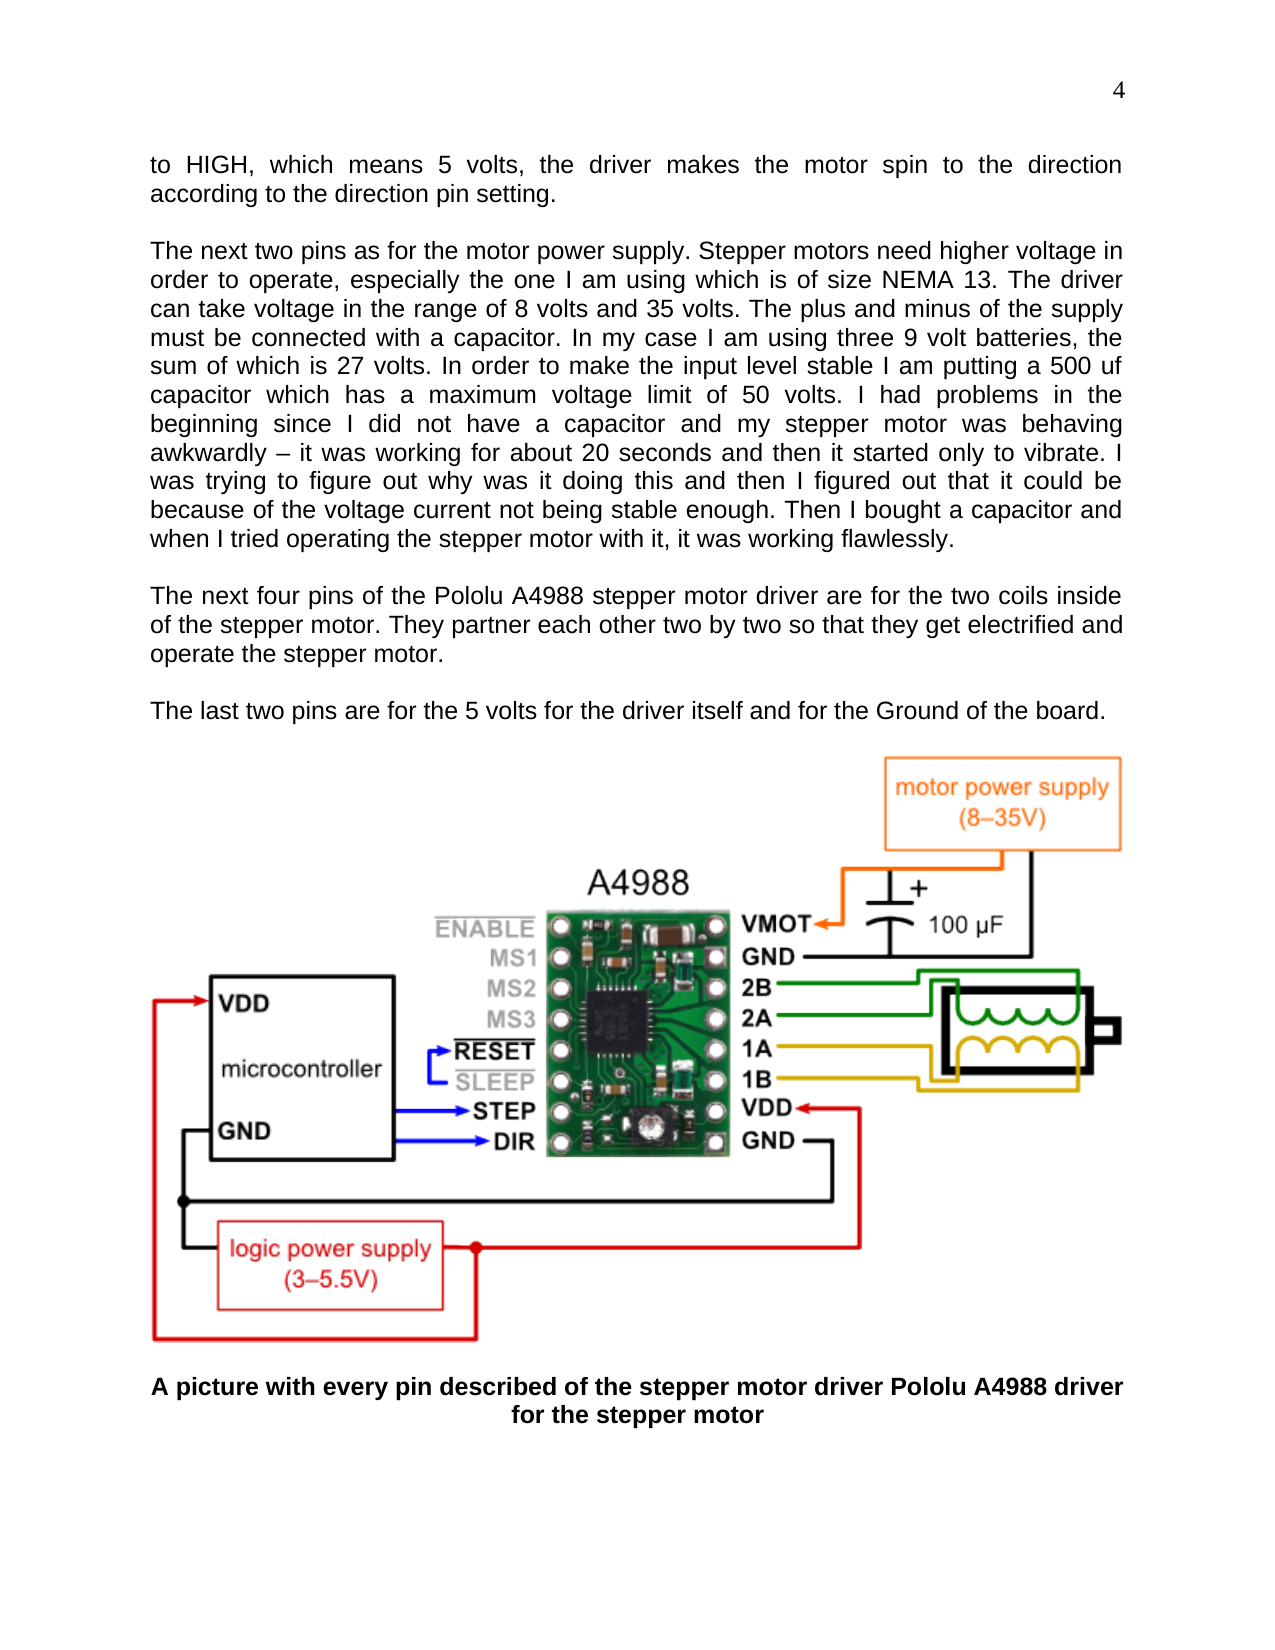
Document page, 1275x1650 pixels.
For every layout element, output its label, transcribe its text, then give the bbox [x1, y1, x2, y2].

picture [150, 753, 1124, 1343]
text The next four pins of the Pololu A4988 stepper motor driver are for the two coils inside of the stepper motor. They partner each other two by two so that they get electrified and operate the stepper motor. [150, 581, 1125, 667]
text The last two pins are for the 5 volts for the driver itself and for the Ground of the board. [150, 696, 1125, 725]
text A picture with every pin described of the stepper motor driver Pololu A4988 driver for the stepper motor [150, 1372, 1125, 1429]
text The next two pins as for the motor power supply. Stepper motors need higher voltage in order to operate, especially the one I am using which is of size NEMA 13. The driver can take voltage in the range of 8 volts and 35 volts. The plus and minus of the supply must be connected with a capacitor. In my case I am using three 9 volt batteries, the sum of which is 27 volts. In order to make the input level stable I am putting a 500 uf capacitor which has a maximum voltage limit of 50 volts. I had problems in the beginning since I did not have a capacitor and my stepper motor was behaving awkwardly – it was working for about 20 seconds and then it started only to vibrate. I was trying to figure out why was it doing this and then I figured out that it could be because of the voltage current not being stable enough. Then I bought a capacitor and when I tried operating the stepper motor with it, it was working flawlessly. [150, 236, 1125, 552]
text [150, 150, 1125, 207]
